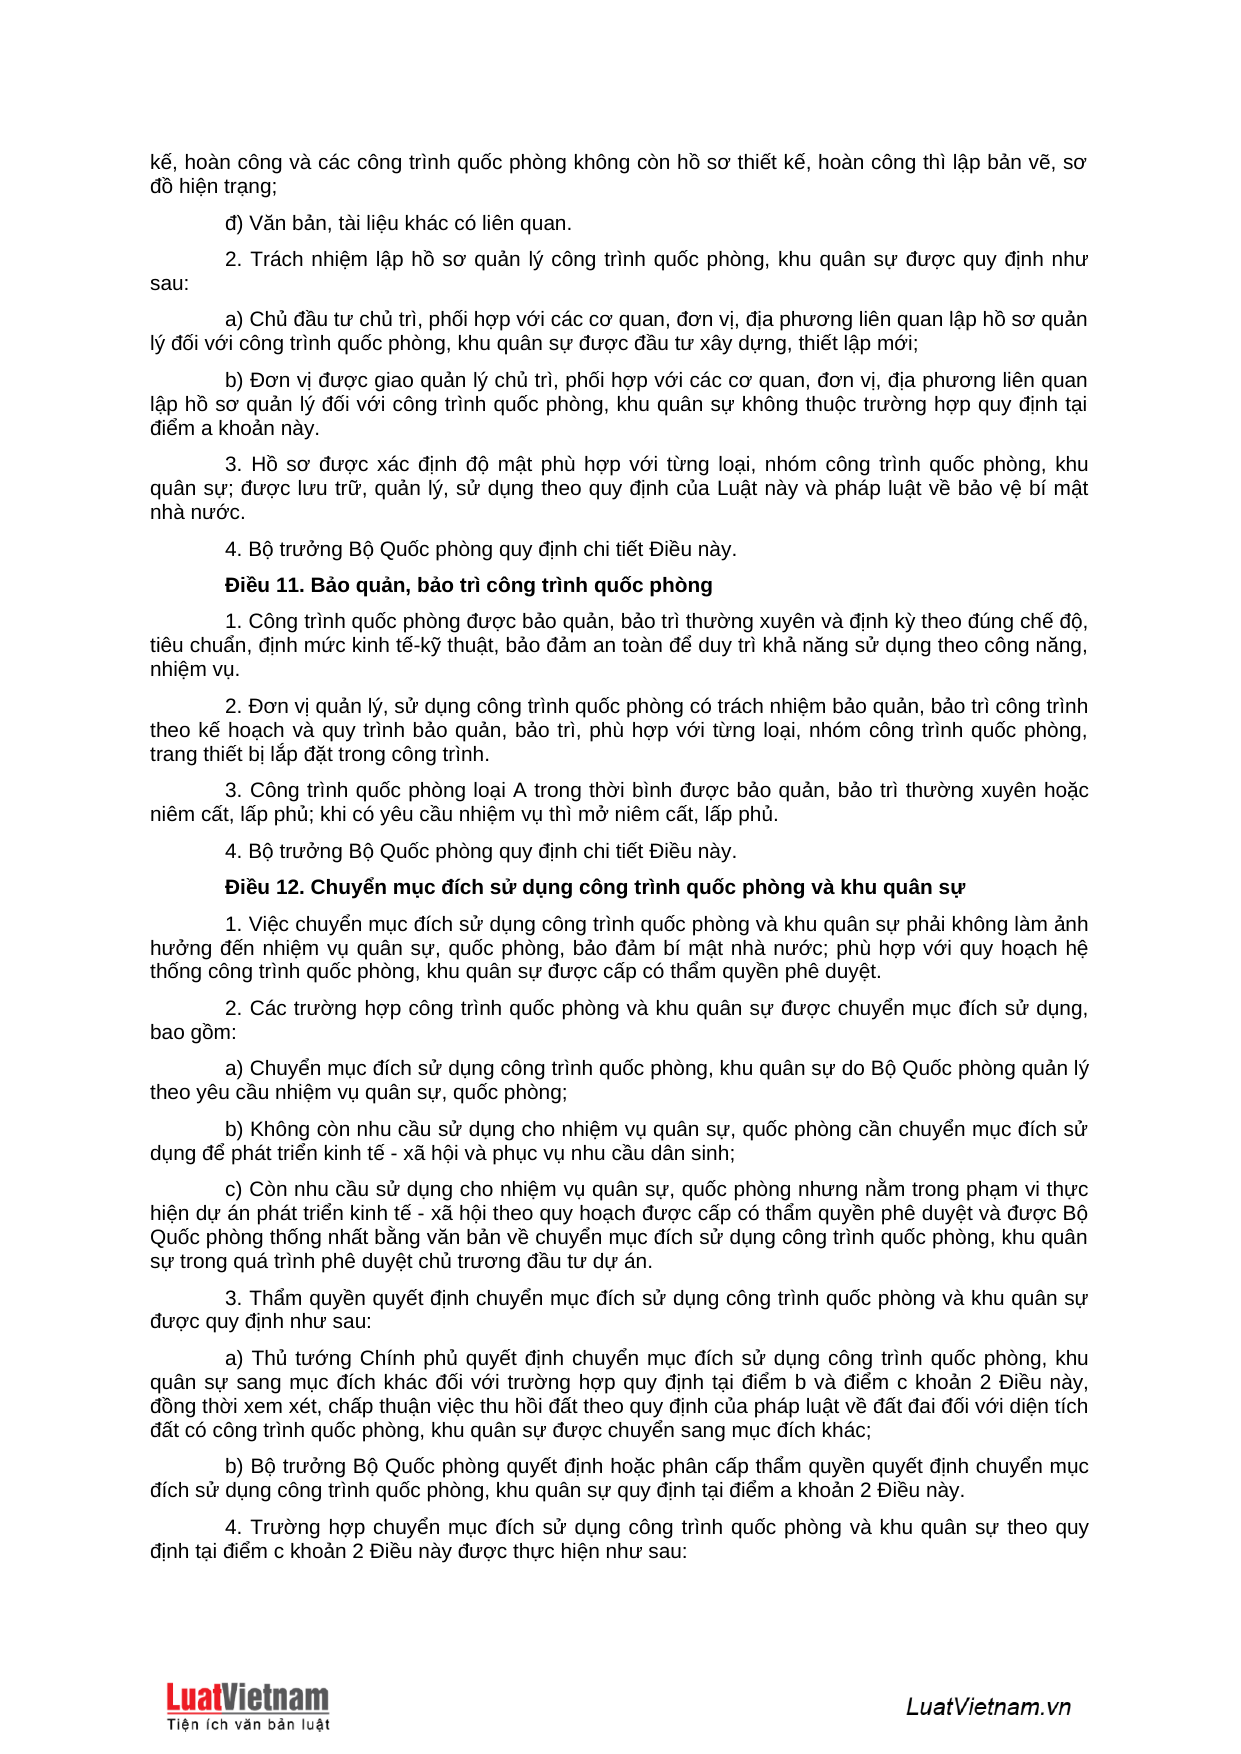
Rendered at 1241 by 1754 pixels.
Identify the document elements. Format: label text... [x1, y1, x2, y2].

text a) Chủ đầu tư chủ trì, phối hợp với các cơ quan, đơn vị, địa phương liên quan lập hồ sơ quản lý đối với công trình quốc phòng, khu quân sự được đầu tư xây dựng, thiết lập mới; [150, 307, 1090, 355]
text a) Thủ tướng Chính phủ quyết định chuyển mục đích sử dụng công trình quốc phòng, khu quân sự sang mục đích khác đối với trường hợp quy định tại điểm b và điểm c khoản 2 Điều này, đồng thời xem xét, chấp thuận việc thu hồi đất theo quy định của pháp luật về đất đai đối với diện tích đất có công trình quốc phòng, khu quân sự được chuyển sang mục đích khác; [150, 1346, 1090, 1442]
text Điều 12. Chuyển mục đích sử dụng công trình quốc phòng và khu quân sự [150, 875, 1090, 899]
text 3. Công trình quốc phòng loại A trong thời bình được bảo quản, bảo trì thường xuyên hoặc niêm cất, lấp phủ; khi có yêu cầu nhiệm vụ thì mở niêm cất, lấp phủ. [150, 778, 1090, 826]
text 4. Trường hợp chuyển mục đích sử dụng công trình quốc phòng và khu quân sự theo quy định tại điểm c khoản 2 Điều này được thực hiện như sau: [150, 1514, 1090, 1562]
text b) Đơn vị được giao quản lý chủ trì, phối hợp với các cơ quan, đơn vị, địa phương liên quan lập hồ sơ quản lý đối với công trình quốc phòng, khu quân sự không thuộc trường hợp quy định tại điểm a khoản này. [150, 368, 1090, 439]
text Điều 11. Bảo quản, bảo trì công trình quốc phòng [150, 573, 1090, 597]
text 4. Bộ trưởng Bộ Quốc phòng quy định chi tiết Điều này. [150, 536, 1090, 560]
text b) Không còn nhu cầu sử dụng cho nhiệm vụ quân sự, quốc phòng cần chuyển mục đích sử dụng để phát triển kinh tế - xã hội và phục vụ nhu cầu dân sinh; [150, 1117, 1090, 1164]
text 2. Các trường hợp công trình quốc phòng và khu quân sự được chuyển mục đích sử dụng, bao gồm: [150, 996, 1090, 1044]
text 1. Việc chuyển mục đích sử dụng công trình quốc phòng và khu quân sự phải không làm ảnh hưởng đến nhiệm vụ quân sự, quốc phòng, bảo đảm bí mật nhà nước; phù hợp với quy hoạch hệ thống công trình quốc phòng, khu quân sự được cấp có thẩm quyền phê duyệt. [150, 911, 1090, 983]
text 2. Đơn vị quản lý, sử dụng công trình quốc phòng có trách nhiệm bảo quản, bảo trì công trình theo kế hoạch và quy trình bảo quản, bảo trì, phù hợp với từng loại, nhóm công trình quốc phòng, trang thiết bị lắp đặt trong công trình. [150, 694, 1090, 766]
text 3. Thẩm quyền quyết định chuyển mục đích sử dụng công trình quốc phòng và khu quân sự được quy định như sau: [150, 1285, 1090, 1333]
text a) Chuyển mục đích sử dụng công trình quốc phòng, khu quân sự do Bộ Quốc phòng quản lý theo yêu cầu nhiệm vụ quân sự, quốc phòng; [150, 1056, 1090, 1104]
text 3. Hồ sơ được xác định độ mật phù hợp với từng loại, nhóm công trình quốc phòng, khu quân sự; được lưu trữ, quản lý, sử dụng theo quy định của Luật này và pháp luật về bảo vệ bí mật nhà nước. [150, 452, 1090, 524]
text 4. Bộ trưởng Bộ Quốc phòng quy định chi tiết Điều này. [150, 838, 1090, 862]
text 1. Công trình quốc phòng được bảo quản, bảo trì thường xuyên và định kỳ theo đúng chế độ, tiêu chuẩn, định mức kinh tế-kỹ thuật, bảo đảm an toàn để duy trì khả năng sử dụng theo công năng, nhiệm vụ. [150, 609, 1090, 681]
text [150, 150, 1090, 198]
text 2. Trách nhiệm lập hồ sơ quản lý công trình quốc phòng, khu quân sự được quy định như sau: [150, 247, 1090, 295]
picture [150, 1660, 1090, 1754]
text c) Còn nhu cầu sử dụng cho nhiệm vụ quân sự, quốc phòng nhưng nằm trong phạm vi thực hiện dự án phát triển kinh tế - xã hội theo quy hoạch được cấp có thẩm quyền phê duyệt và được Bộ Quốc phòng thống nhất bằng văn bản về chuyển mục đích sử dụng công trình quốc phòng, khu quân sự trong quá trình phê duyệt chủ trương đầu tư dự án. [150, 1177, 1090, 1273]
text đ) Văn bản, tài liệu khác có liên quan. [150, 210, 1090, 234]
text b) Bộ trưởng Bộ Quốc phòng quyết định hoặc phân cấp thẩm quyền quyết định chuyển mục đích sử dụng công trình quốc phòng, khu quân sự quy định tại điểm a khoản 2 Điều này. [150, 1454, 1090, 1502]
